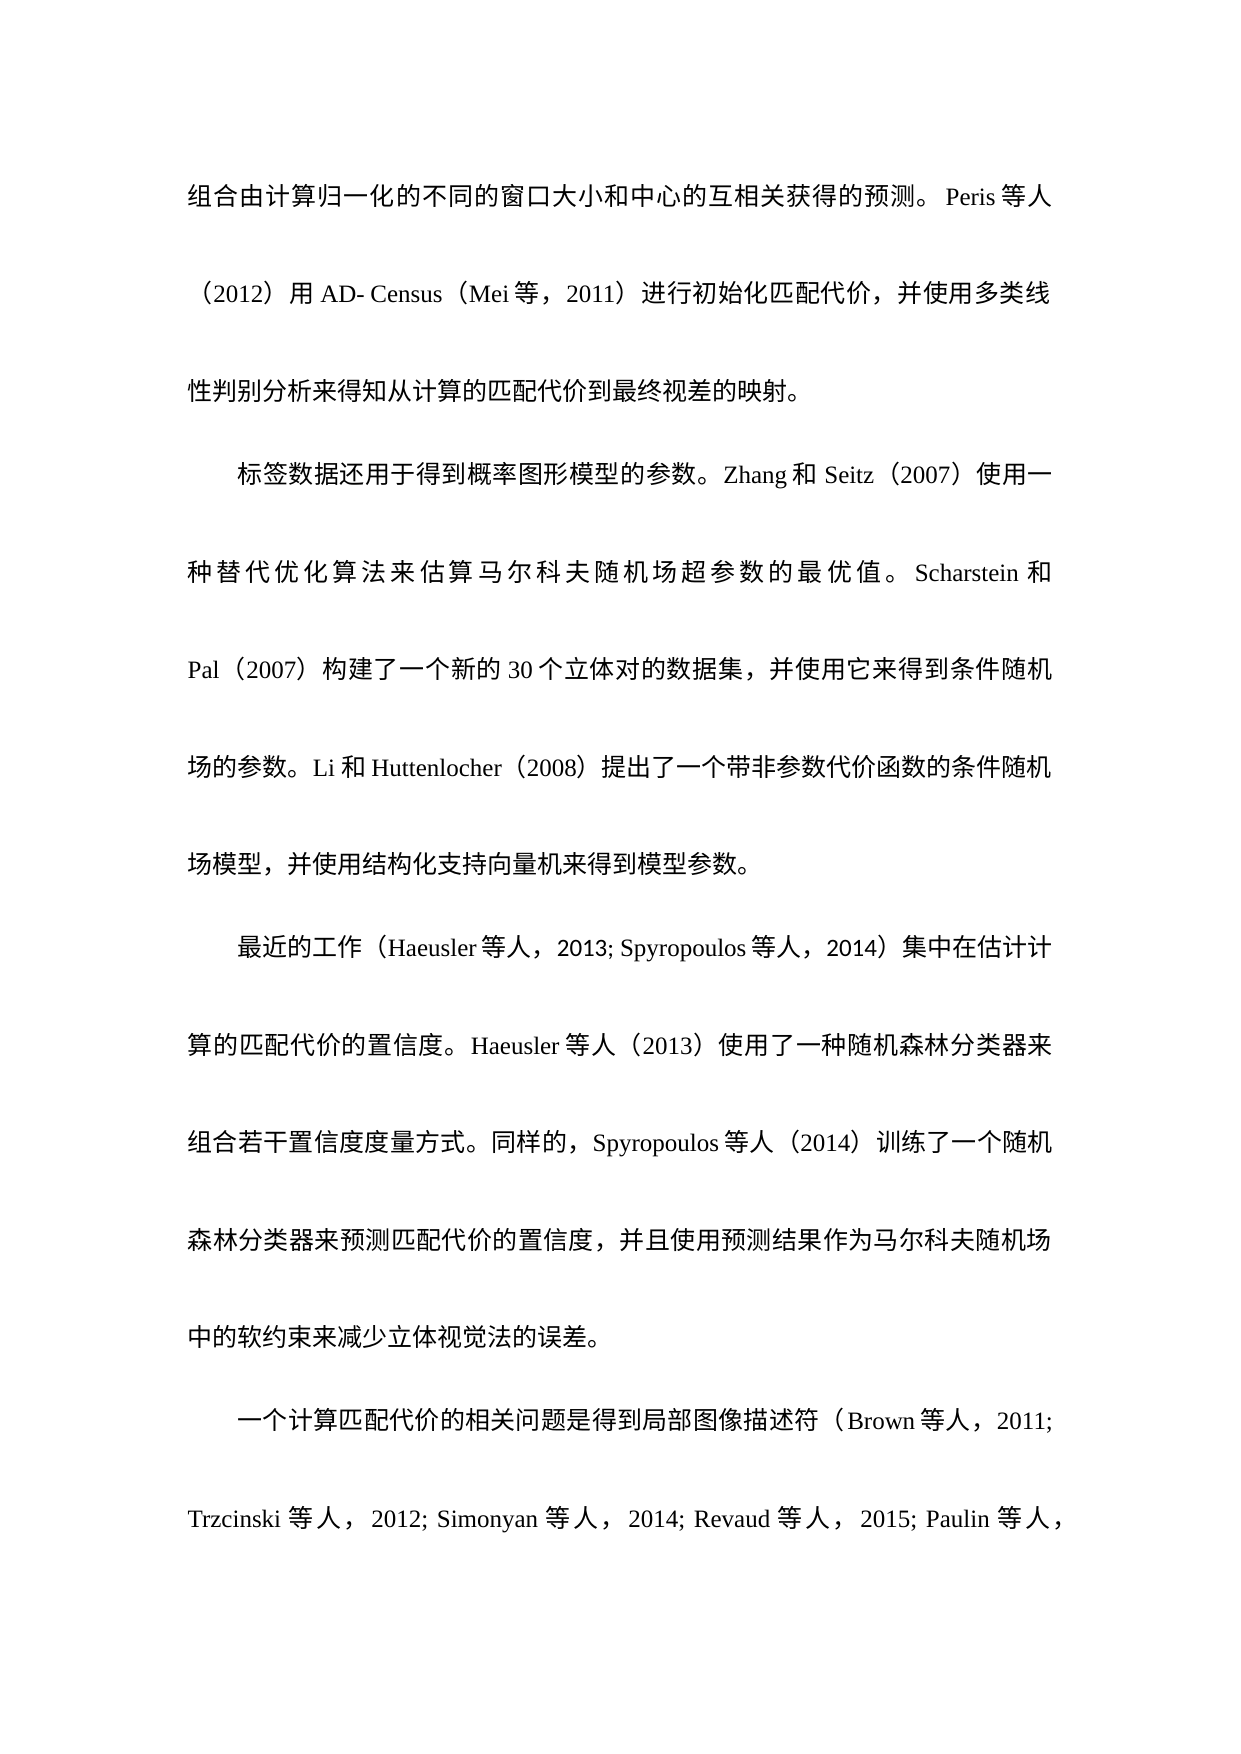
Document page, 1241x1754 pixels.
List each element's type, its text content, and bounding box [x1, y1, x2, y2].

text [187, 1386, 1053, 1549]
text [187, 162, 1053, 422]
text 最近的工作（Haeusler等人，2013; Spyropoulos等人，2014）集中在估计计算的匹配代价的置信度。Haeusler等人（2013）使用了一种随机森林分类器来组合若干置信度度量方式。同样的，Spyropoulos等人（2014）训练了一个随机森林分类器来预测匹配代价的置信度，并且使用预测结果作为马尔科夫随机场中的软约束来减少立体视觉法的误差。 [187, 913, 1053, 1368]
text 标签数据还用于得到概率图形模型的参数。Zhang和 Seitz（2007）使用一种替代优化算法来估算马尔科夫随机场超参数的最优值。Scharstein和Pal（2007）构建了一个新的30个立体对的数据集，并使用它来得到条件随机场的参数。Li 和Huttenlocher（2008）提出了一个带非参数代价函数的条件随机场模型，并使用结构化支持向量机来得到模型参数。 [187, 440, 1053, 895]
